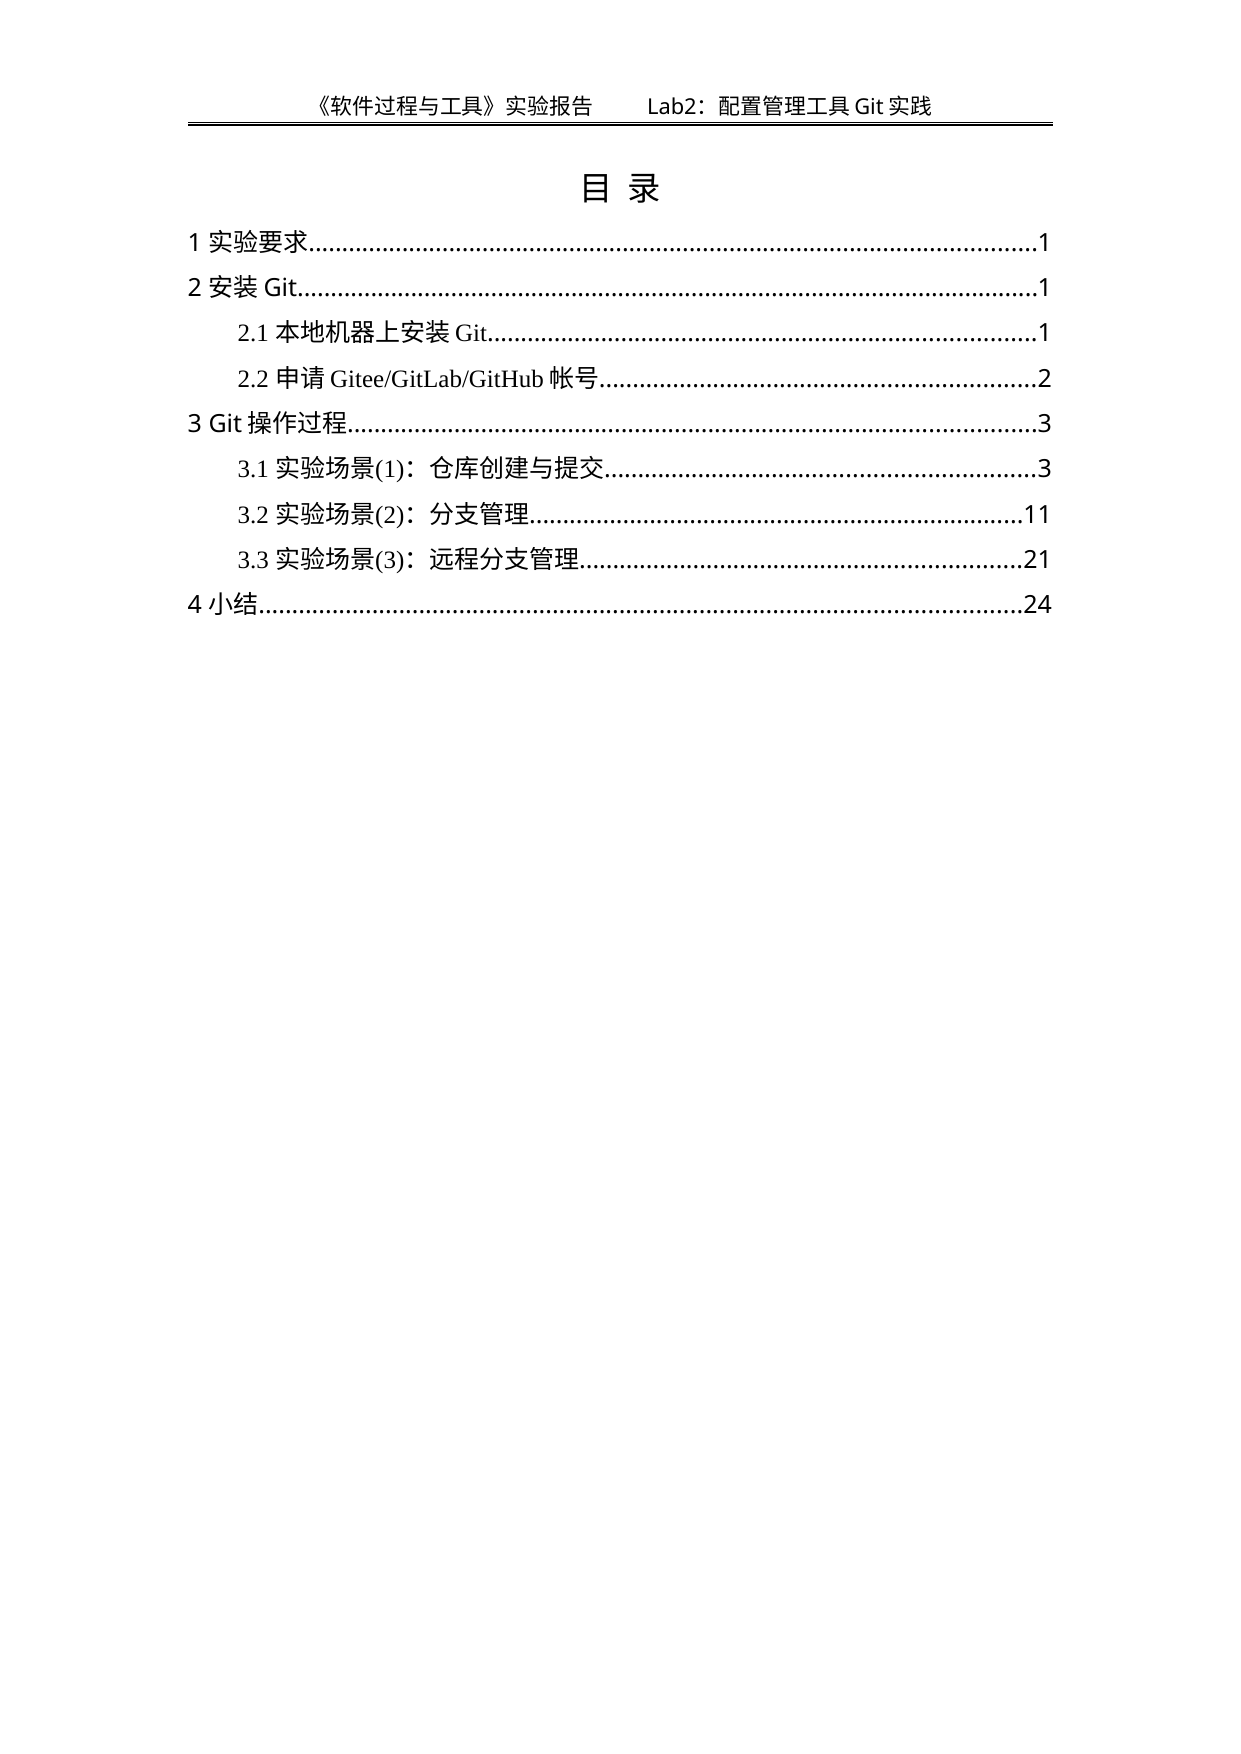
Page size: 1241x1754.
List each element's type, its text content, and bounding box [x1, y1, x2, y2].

text 4 小结 24 [187, 585, 1053, 621]
text 3 Git操作过程 3 [187, 403, 1053, 440]
text 3.3 实验场景(3)：远程分支管理 21 [237, 539, 1053, 576]
text 3.2 实验场景(2)：分支管理 11 [237, 494, 1053, 530]
text 1 实验要求 1 [187, 222, 1053, 258]
text 3.1 实验场景(1)：仓库创建与提交 3 [237, 449, 1053, 485]
text 目 录 [187, 162, 1053, 210]
text 2.2 申请Gitee/GitLab/GitHub帐号 2 [237, 358, 1053, 394]
text 2 安装Git 1 [187, 267, 1053, 304]
text 2.1 本地机器上安装Git 1 [237, 313, 1053, 349]
